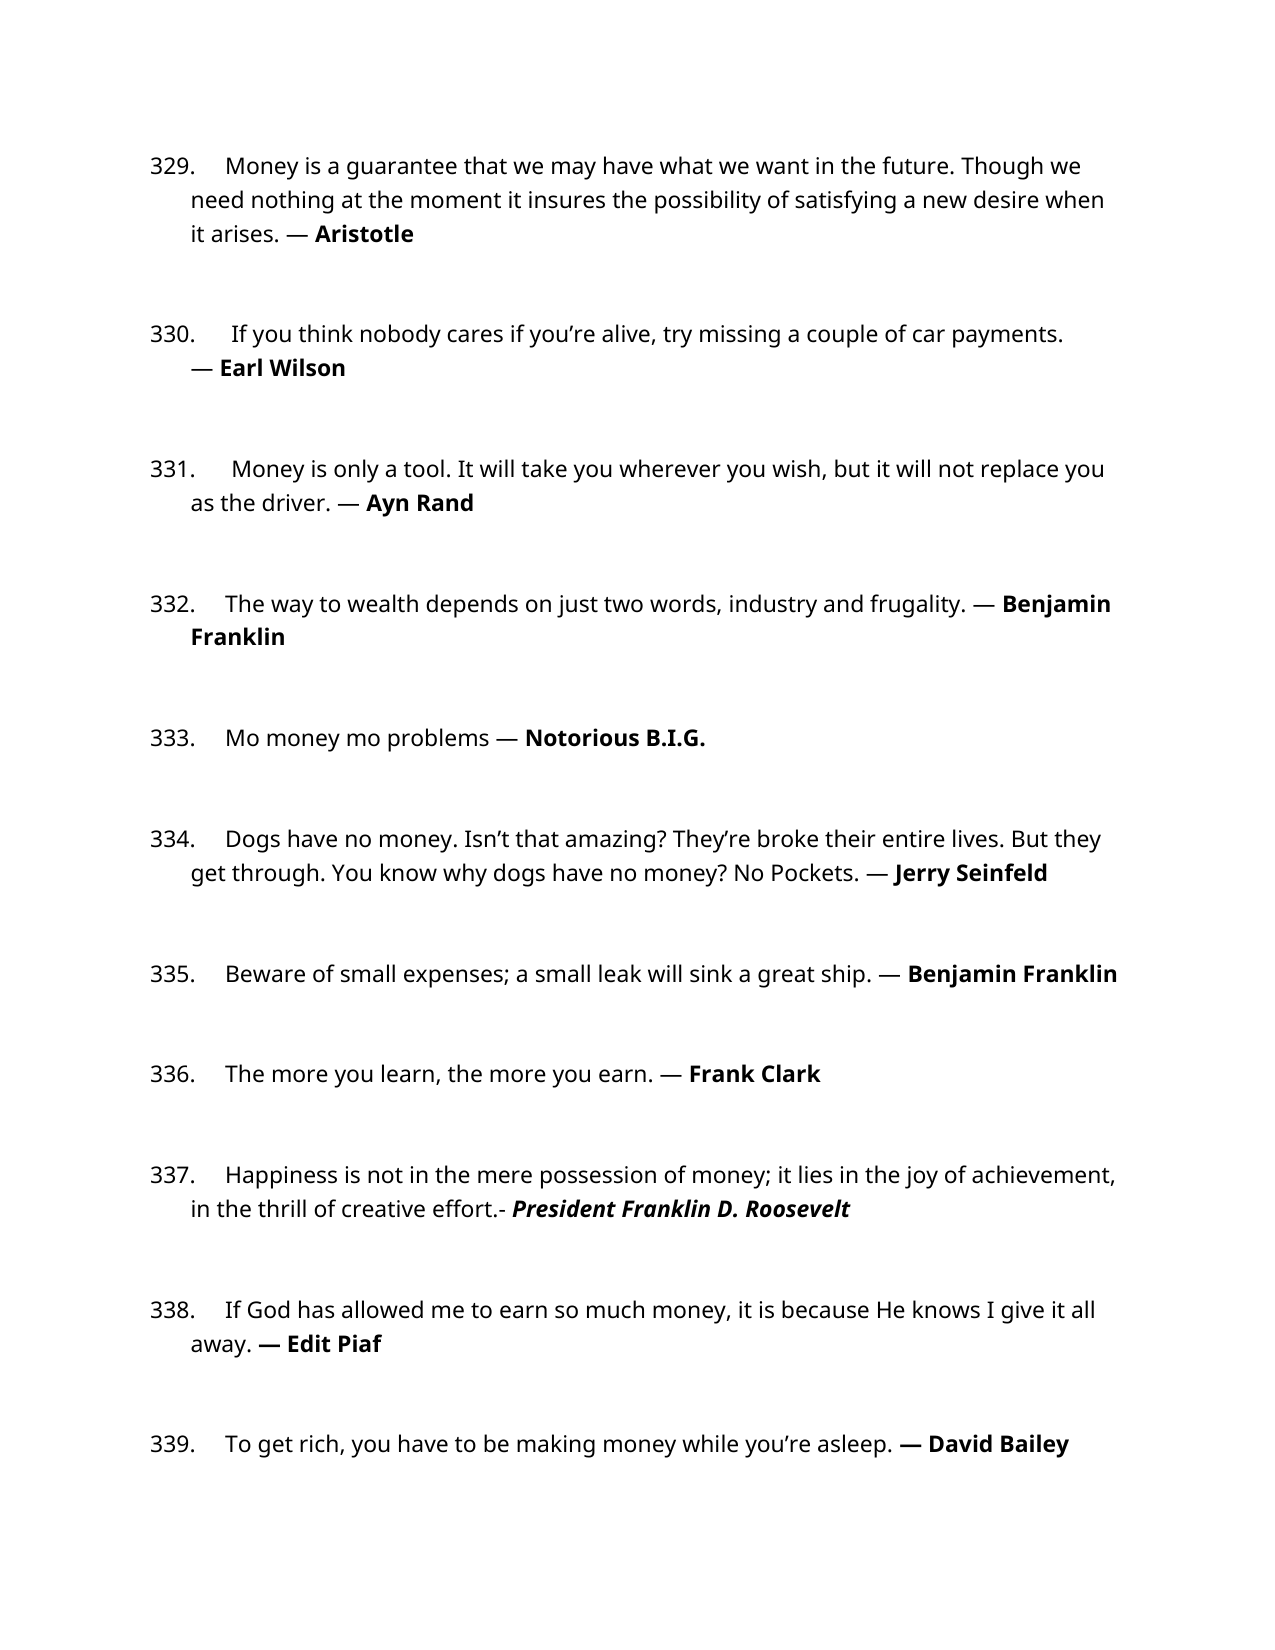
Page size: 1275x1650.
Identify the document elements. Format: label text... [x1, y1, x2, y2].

list Money is a guarantee that we may have what we want in the future. Though we need nothing at the moment it insures the possibility of satisfying a new desire when it arises. — Aristotle [150, 150, 1125, 249]
list Beware of small expenses; a small leak will sink a great ship. — Benjamin Franklin [150, 957, 1125, 989]
list If you think nobody cares if you’re alive, try missing a couple of car payments. — Earl Wilson [150, 318, 1125, 383]
list Dogs have no money. Isn’t that amazing? They’re broke their entire lives. But they get through. You know why dogs have no money? No Pockets. — Jerry Seinfeld [150, 823, 1125, 888]
list The more you learn, the more you earn. — Frank Clark [150, 1058, 1125, 1089]
list If God has allowed me to earn so much money, it is because He knows I give it all away. — Edit Piaf [150, 1294, 1125, 1359]
list To get rich, you have to be making money while you’re asleep. — David Bailey [150, 1428, 1125, 1459]
list Money is only a tool. It will take you wherever you wish, but it will not replace you as the driver. — Ayn Rand [150, 453, 1125, 518]
list The way to wealth depends on just two words, industry and frugality. — Benjamin Franklin [150, 587, 1125, 652]
list Happiness is not in the mere possession of money; it lies in the joy of achievement, in the thrill of creative effort.- President Franklin D. Roosevelt [150, 1159, 1125, 1224]
list Mo money mo problems — Notorious B.I.G. [150, 722, 1125, 753]
